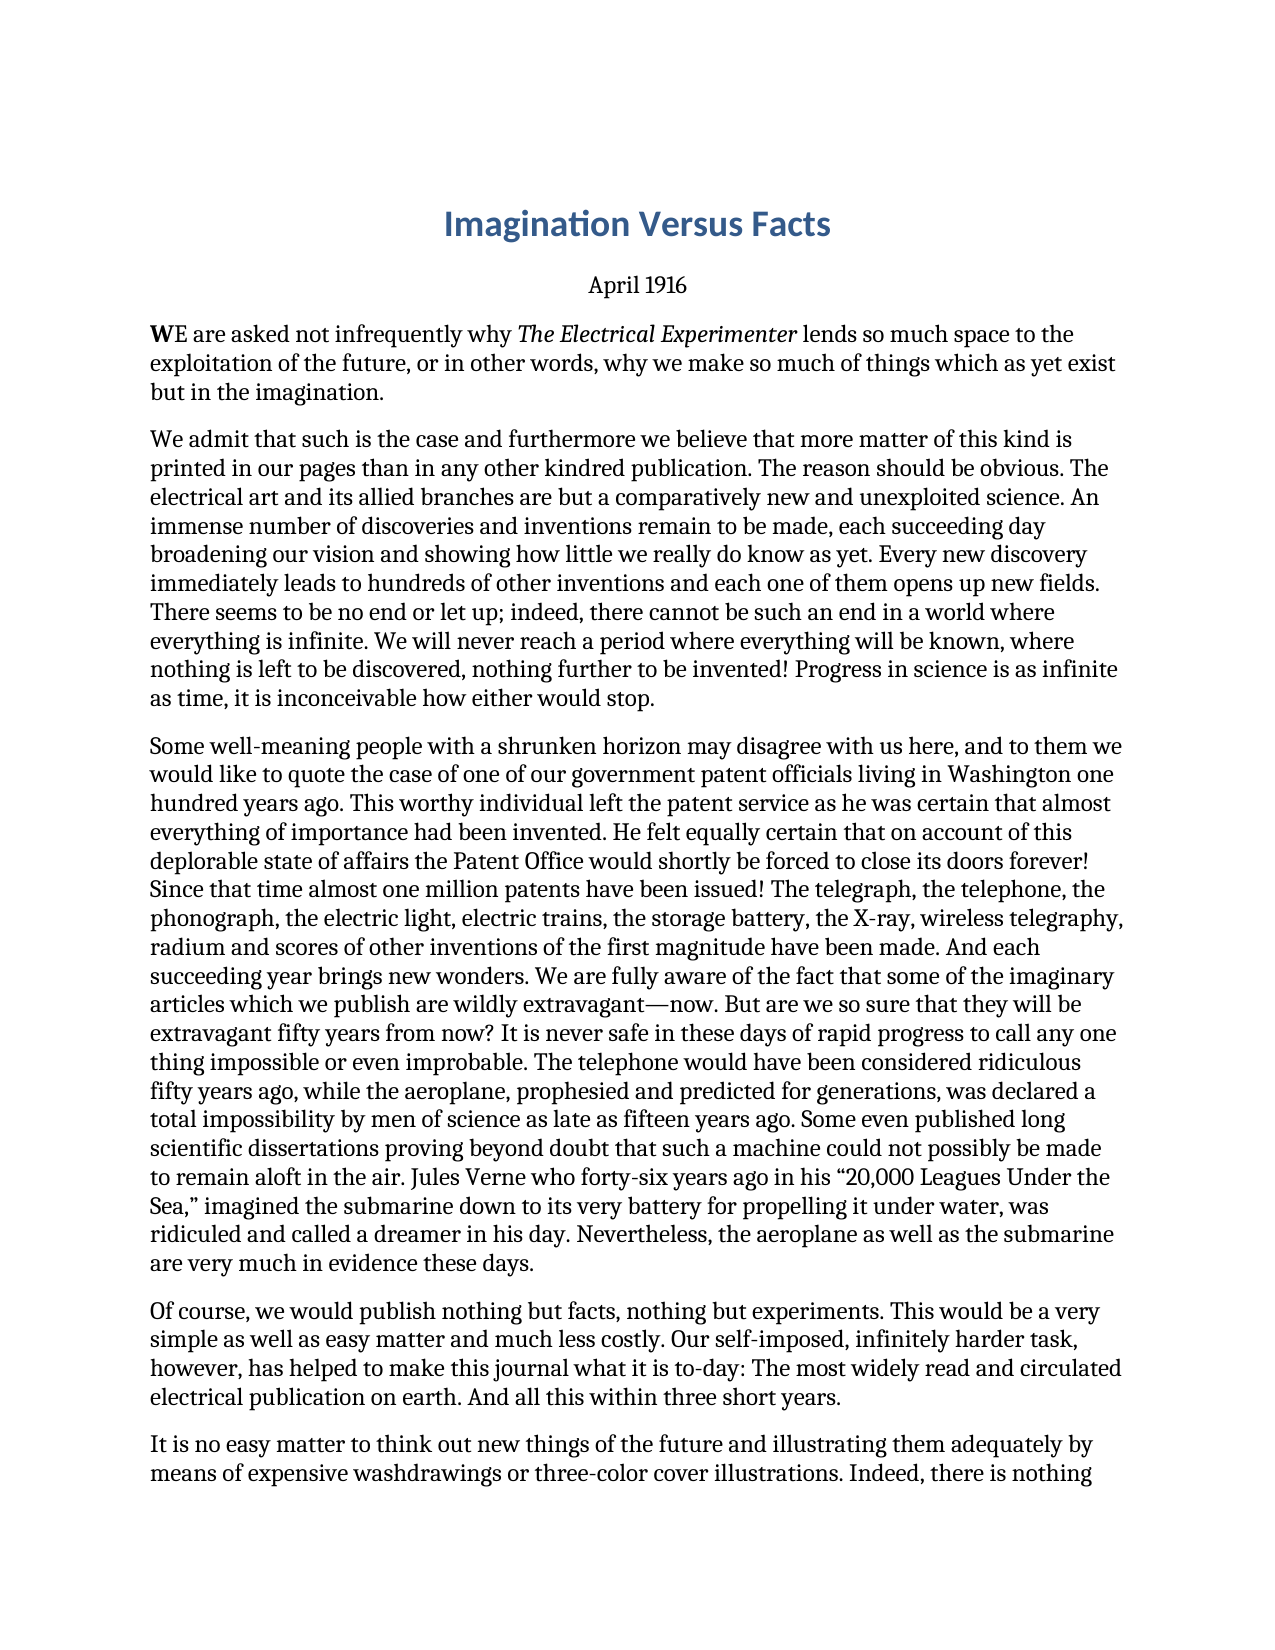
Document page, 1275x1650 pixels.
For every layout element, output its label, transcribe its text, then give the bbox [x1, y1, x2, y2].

text WE are asked not infrequently why The Electrical Experimenter lends so much space to the exploitation of the future, or in other words, why we make so much of things which as yet exist but in the imagination. [150, 320, 1125, 407]
text We admit that such is the case and furthermore we believe that more matter of this kind is printed in our pages than in any other kindred publication. The reason should be obvious. The electrical art and its allied branches are but a comparatively new and unexploited science. An immense number of discoveries and inventions remain to be made, each succeeding day broadening our vision and showing how little we really do know as yet. Every new discovery immediately leads to hundreds of other inventions and each one of them opens up new fields. There seems to be no end or let up; indeed, there cannot be such an end in a world where everything is infinite. We will never reach a period where everything will be known, where nothing is left to be discovered, nothing further to be invented! Progress in science is as infinite as time, it is inconceivable how either would stop. [150, 425, 1125, 713]
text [150, 1430, 1125, 1488]
title Imagination Versus Facts [150, 200, 1125, 246]
text April 1916 [150, 271, 1125, 299]
